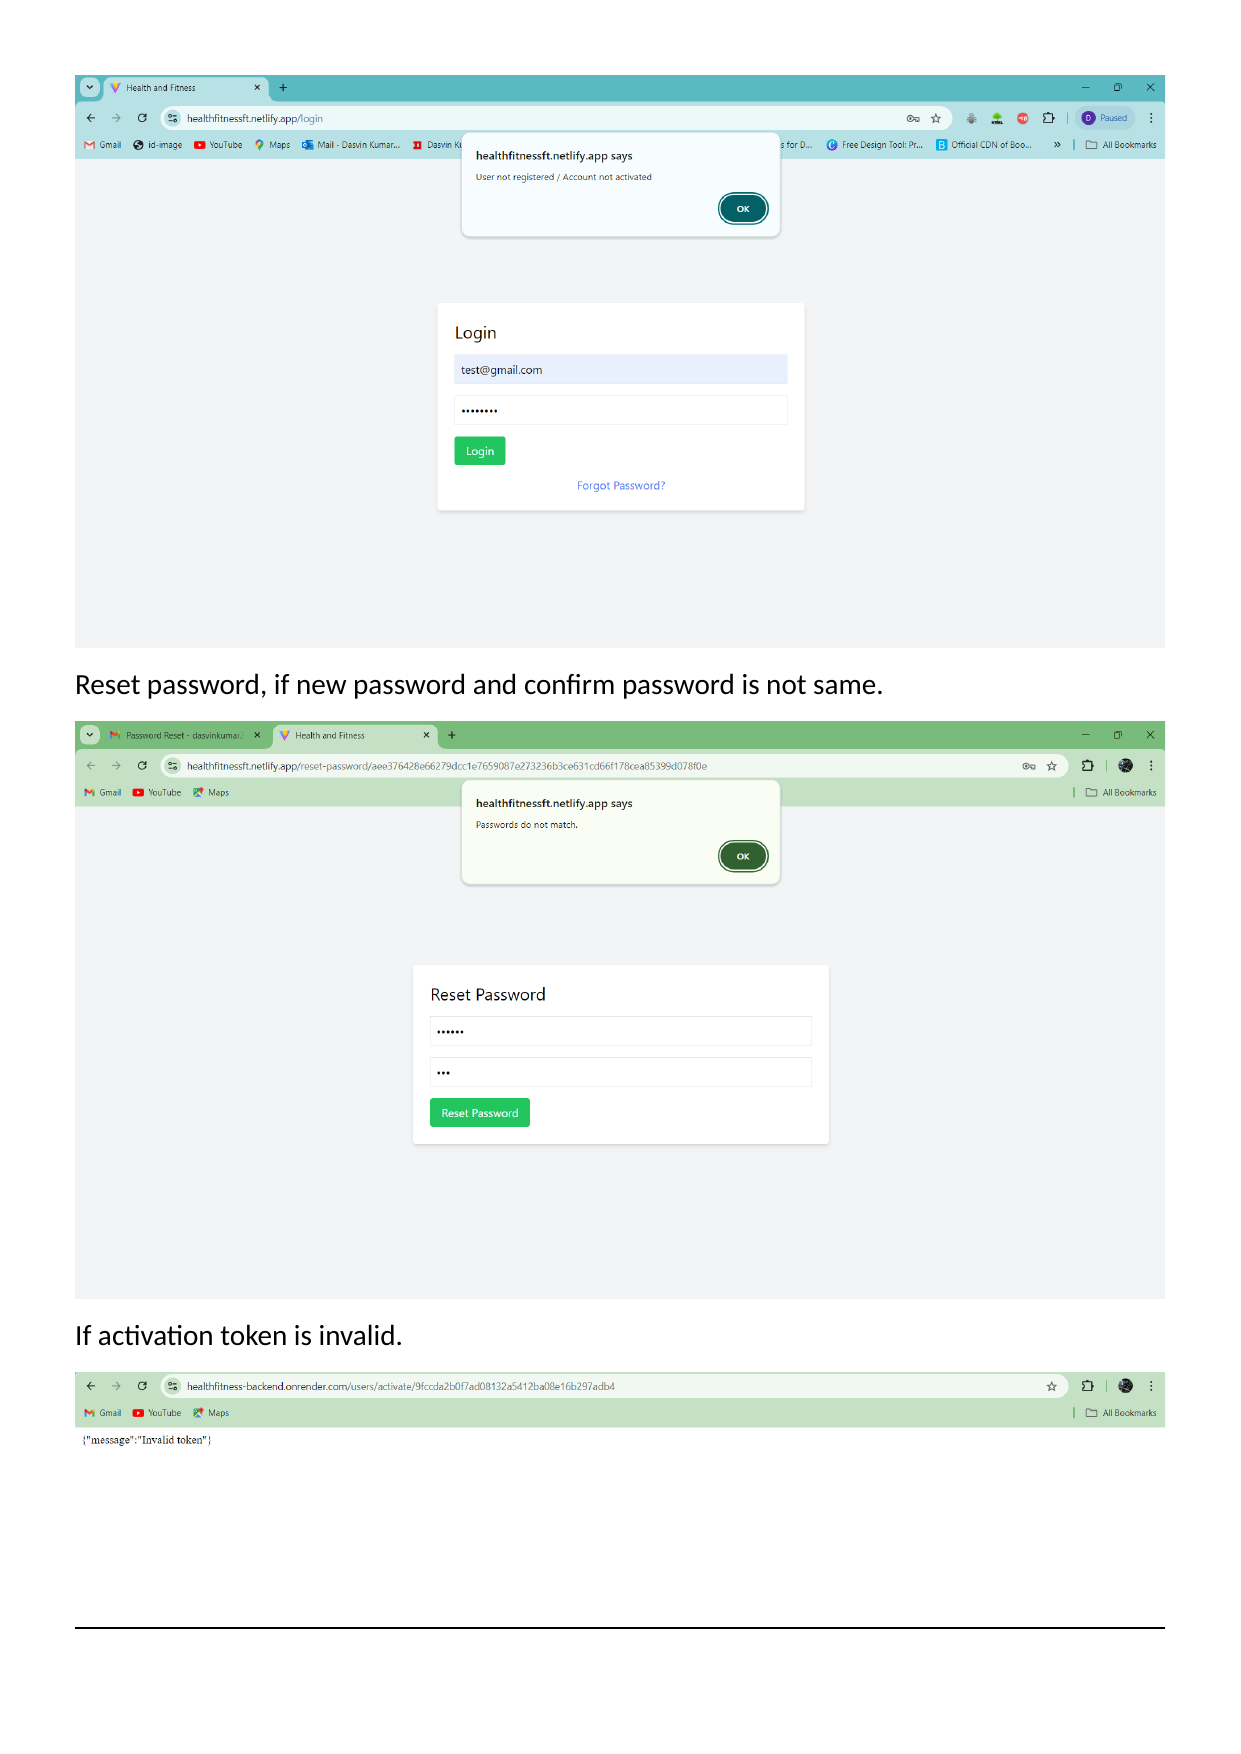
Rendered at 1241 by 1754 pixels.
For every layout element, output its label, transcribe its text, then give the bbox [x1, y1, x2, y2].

picture [75, 75, 1166, 648]
text Reset password, if new password and confirm password is not same. [75, 666, 1165, 702]
picture [75, 721, 1166, 1299]
text If activation token is invalid. [75, 1317, 1165, 1353]
picture [75, 1372, 1166, 1477]
